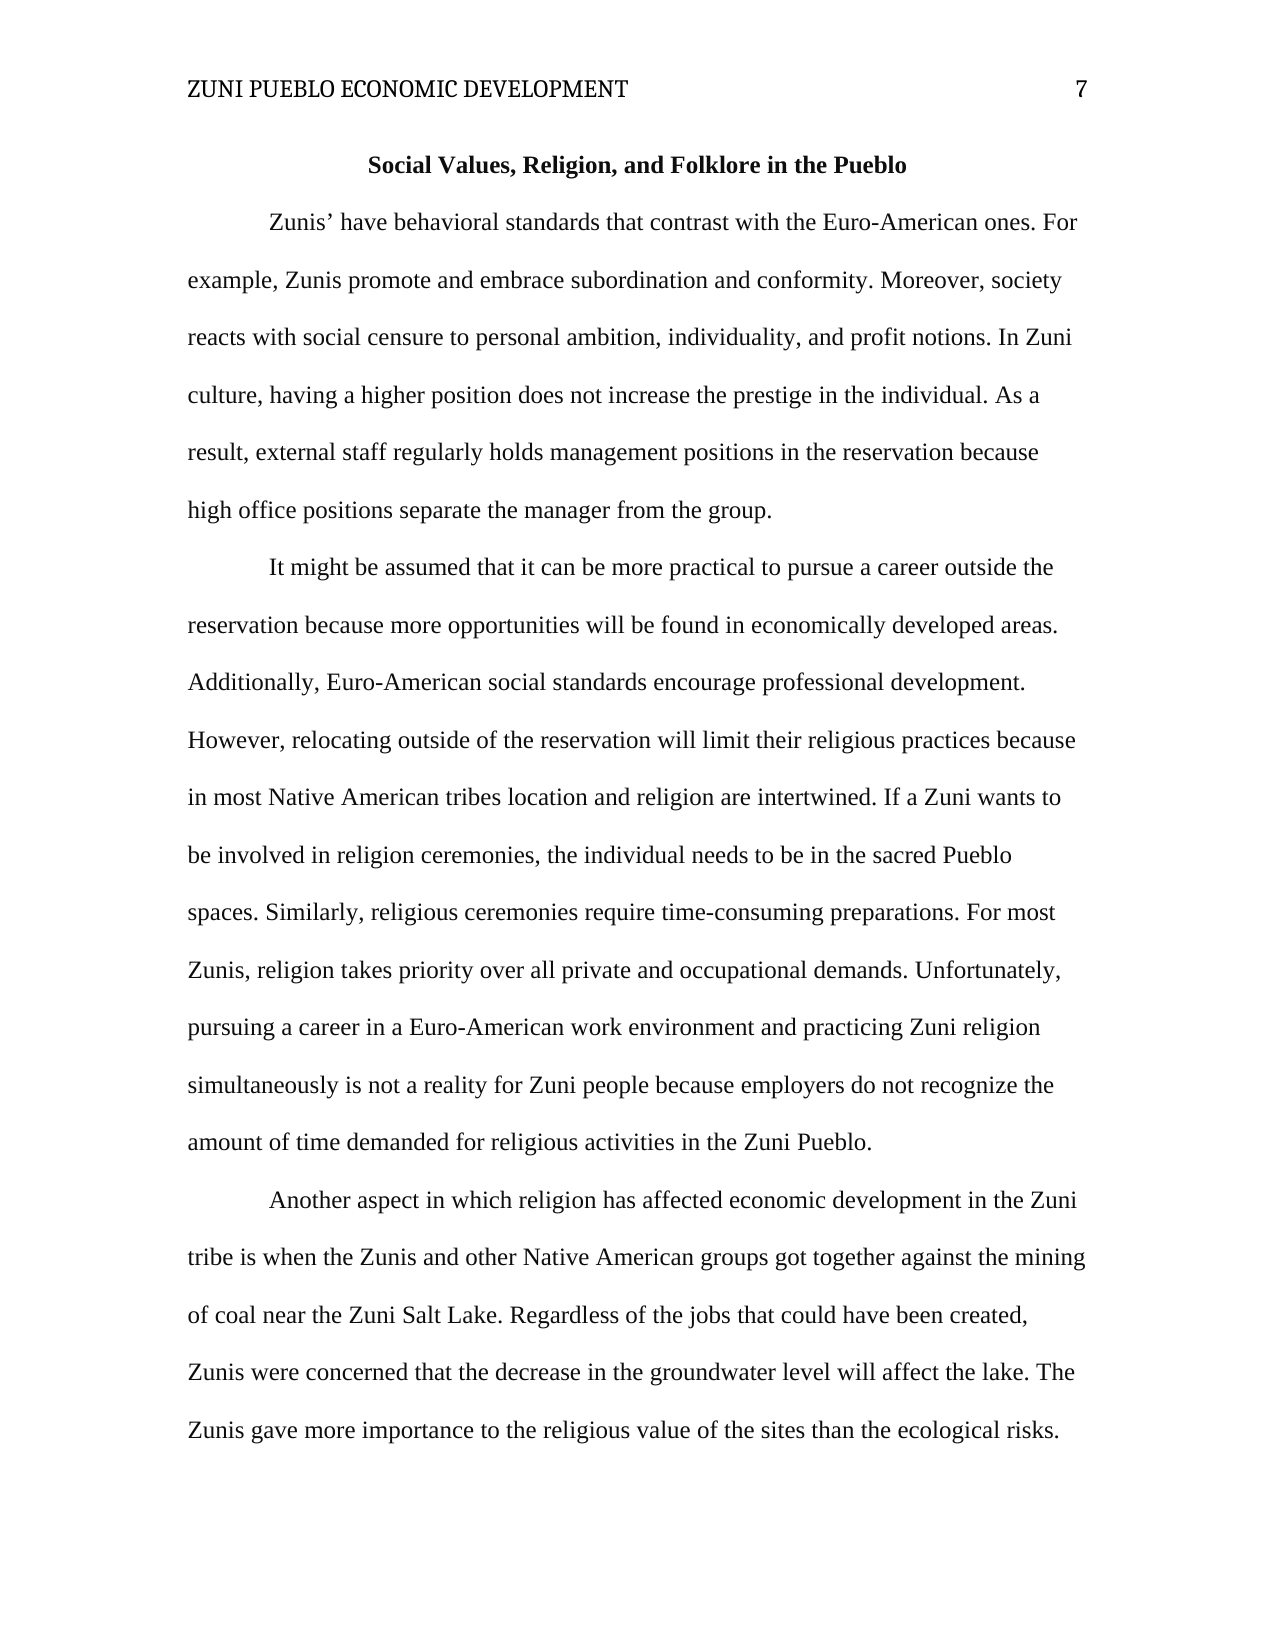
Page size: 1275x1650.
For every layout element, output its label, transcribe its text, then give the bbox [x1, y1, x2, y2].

text Zunis’ have behavioral standards that contrast with the Euro-American ones. For example, Zunis promote and embrace subordination and conformity. Moreover, society reacts with social censure to personal ambition, individuality, and profit notions. In Zuni culture, having a higher position does not increase the prestige in the individual. As a result, external staff regularly holds management positions in the reservation because high office positions separate the manager from the group. [187, 207, 1087, 524]
text Social Values, Religion, and Folklore in the Pueblo [187, 150, 1087, 179]
text It might be assumed that it can be more practical to pursue a career outside the reservation because more opportunities will be found in economically developed areas. Additionally, Euro-American social standards encourage professional development. However, relocating outside of the reservation will limit their religious practices because in most Native American tribes location and religion are intertwined. If a Zuni wants to be involved in religion ceremonies, the individual needs to be in the sacred Pueblo spaces. Similarly, religious ceremonies require time-consuming preparations. For most Zunis, religion takes priority over all private and occupational demands. Unfortunately, pursuing a career in a Euro-American work environment and practicing Zuni religion simultaneously is not a reality for Zuni people because employers do not recognize the amount of time demanded for religious activities in the Zuni Pueblo. [187, 552, 1087, 1156]
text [187, 1185, 1087, 1444]
